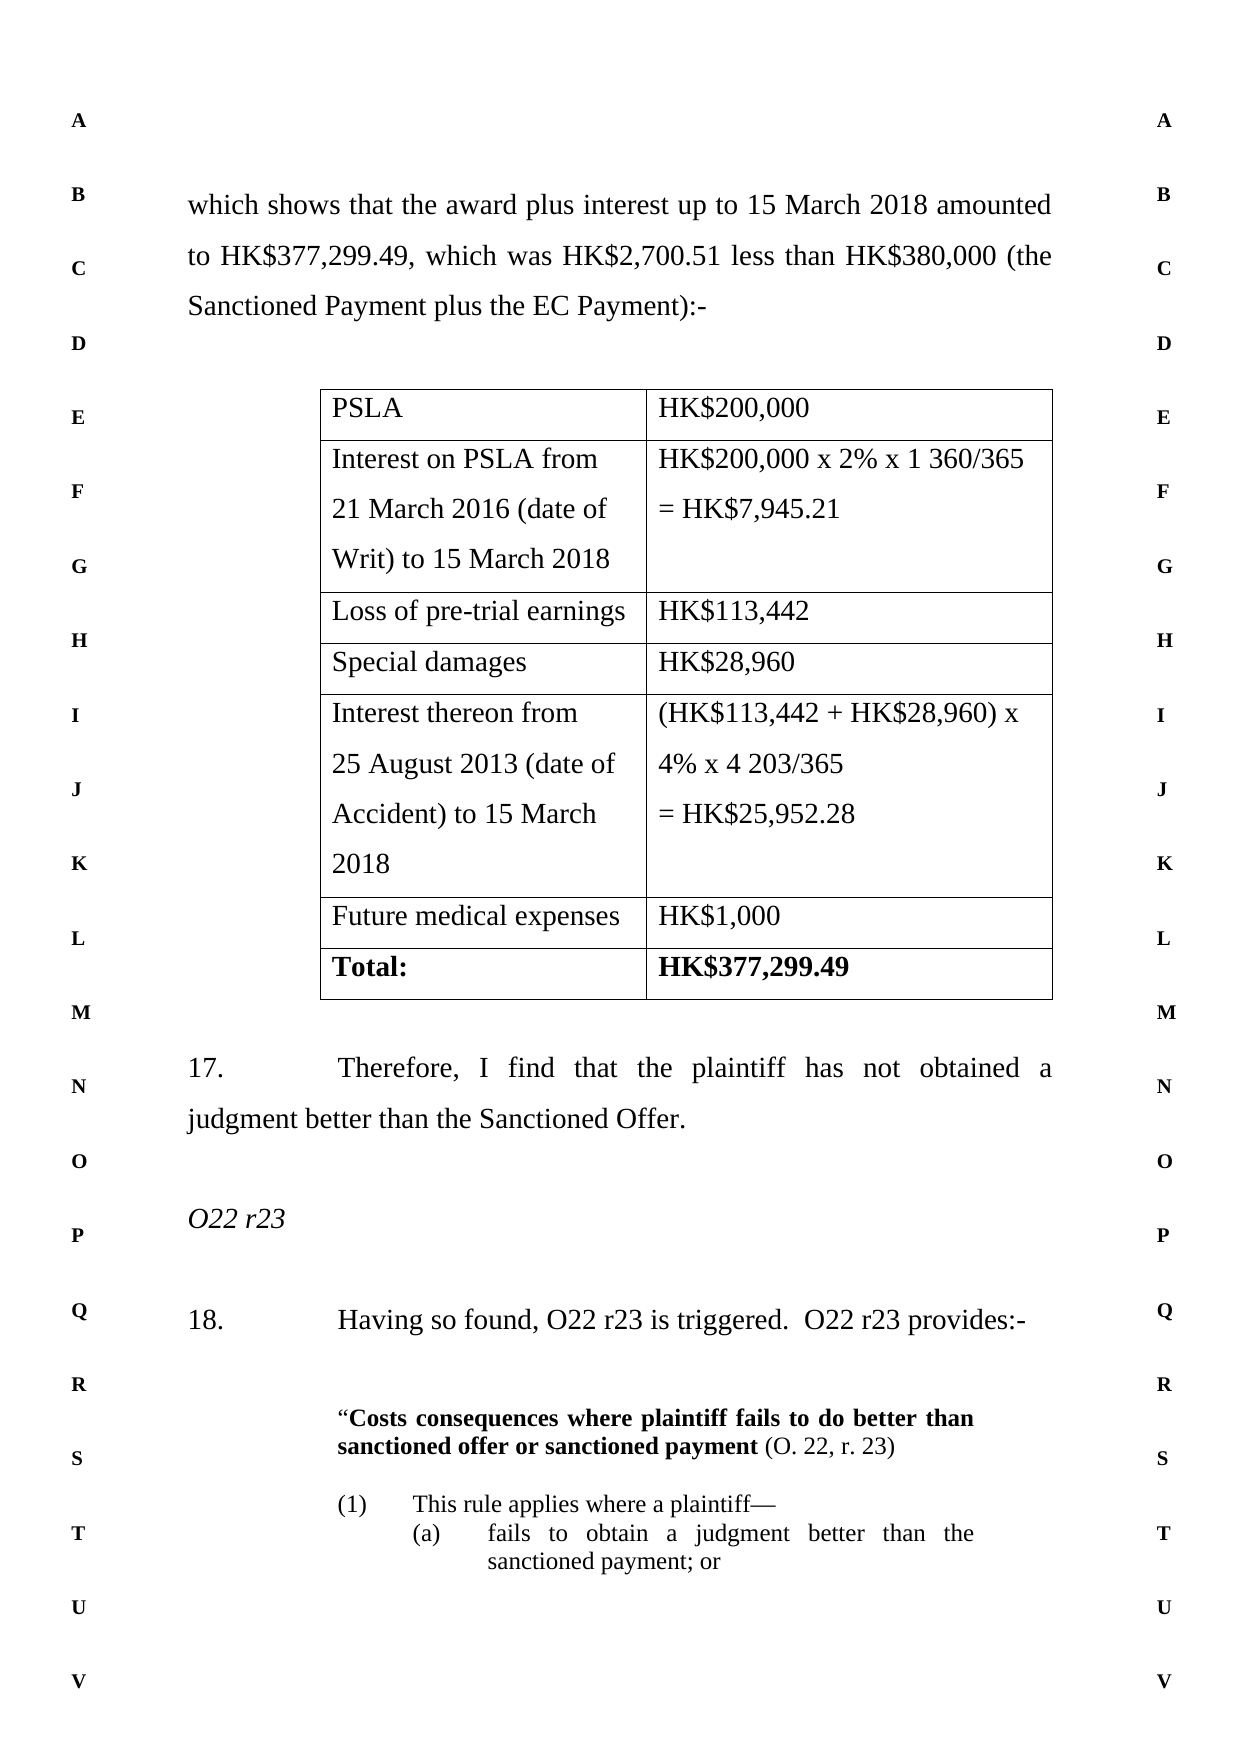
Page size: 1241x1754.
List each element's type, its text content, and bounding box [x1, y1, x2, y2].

table_header PSLA [321, 390, 646, 440]
list (a) fails to obtain a judgment better than the sanctioned payment; or [412, 1518, 975, 1575]
table_header HK$200,000 [647, 390, 1052, 440]
table_cell Total: [321, 949, 646, 999]
table_cell Loss of pre-trial earnings [321, 593, 646, 643]
table_cell Special damages [321, 644, 646, 694]
table_cell HK$200,000 x 2% x 1 360/365 = HK$7,945.21 [647, 441, 1052, 592]
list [187, 187, 1053, 322]
list Therefore, I find that the plaintiff has not obtained a judgment better than the Sanctioned Offer. [187, 1050, 1053, 1134]
list Having so found, O22 r23 is triggered. O22 r23 provides:- [187, 1302, 1053, 1336]
table_cell HK$113,442 [647, 593, 1052, 643]
table_cell Interest thereon from 25 August 2013 (date of Accident) to 15 March 2018 [321, 695, 646, 897]
list (1) This rule applies where a plaintiff— [337, 1489, 975, 1518]
table_cell Interest on PSLA from 21 March 2016 (date of Writ) to 15 March 2018 [321, 441, 646, 592]
list “Costs consequences where plaintiff fails to do better than sanctioned offer or sanctioned payment (O. 22, r. 23) [337, 1403, 975, 1460]
table_cell (HK$113,442 + HK$28,960) x 4% x 4 203/365 = HK$25,952.28 [647, 695, 1052, 897]
table_cell HK$1,000 [647, 898, 1052, 948]
text O22 r23 [187, 1201, 1053, 1235]
table_cell HK$28,960 [647, 644, 1052, 694]
table_cell Future medical expenses [321, 898, 646, 948]
table_cell HK$377,299.49 [647, 949, 1052, 999]
